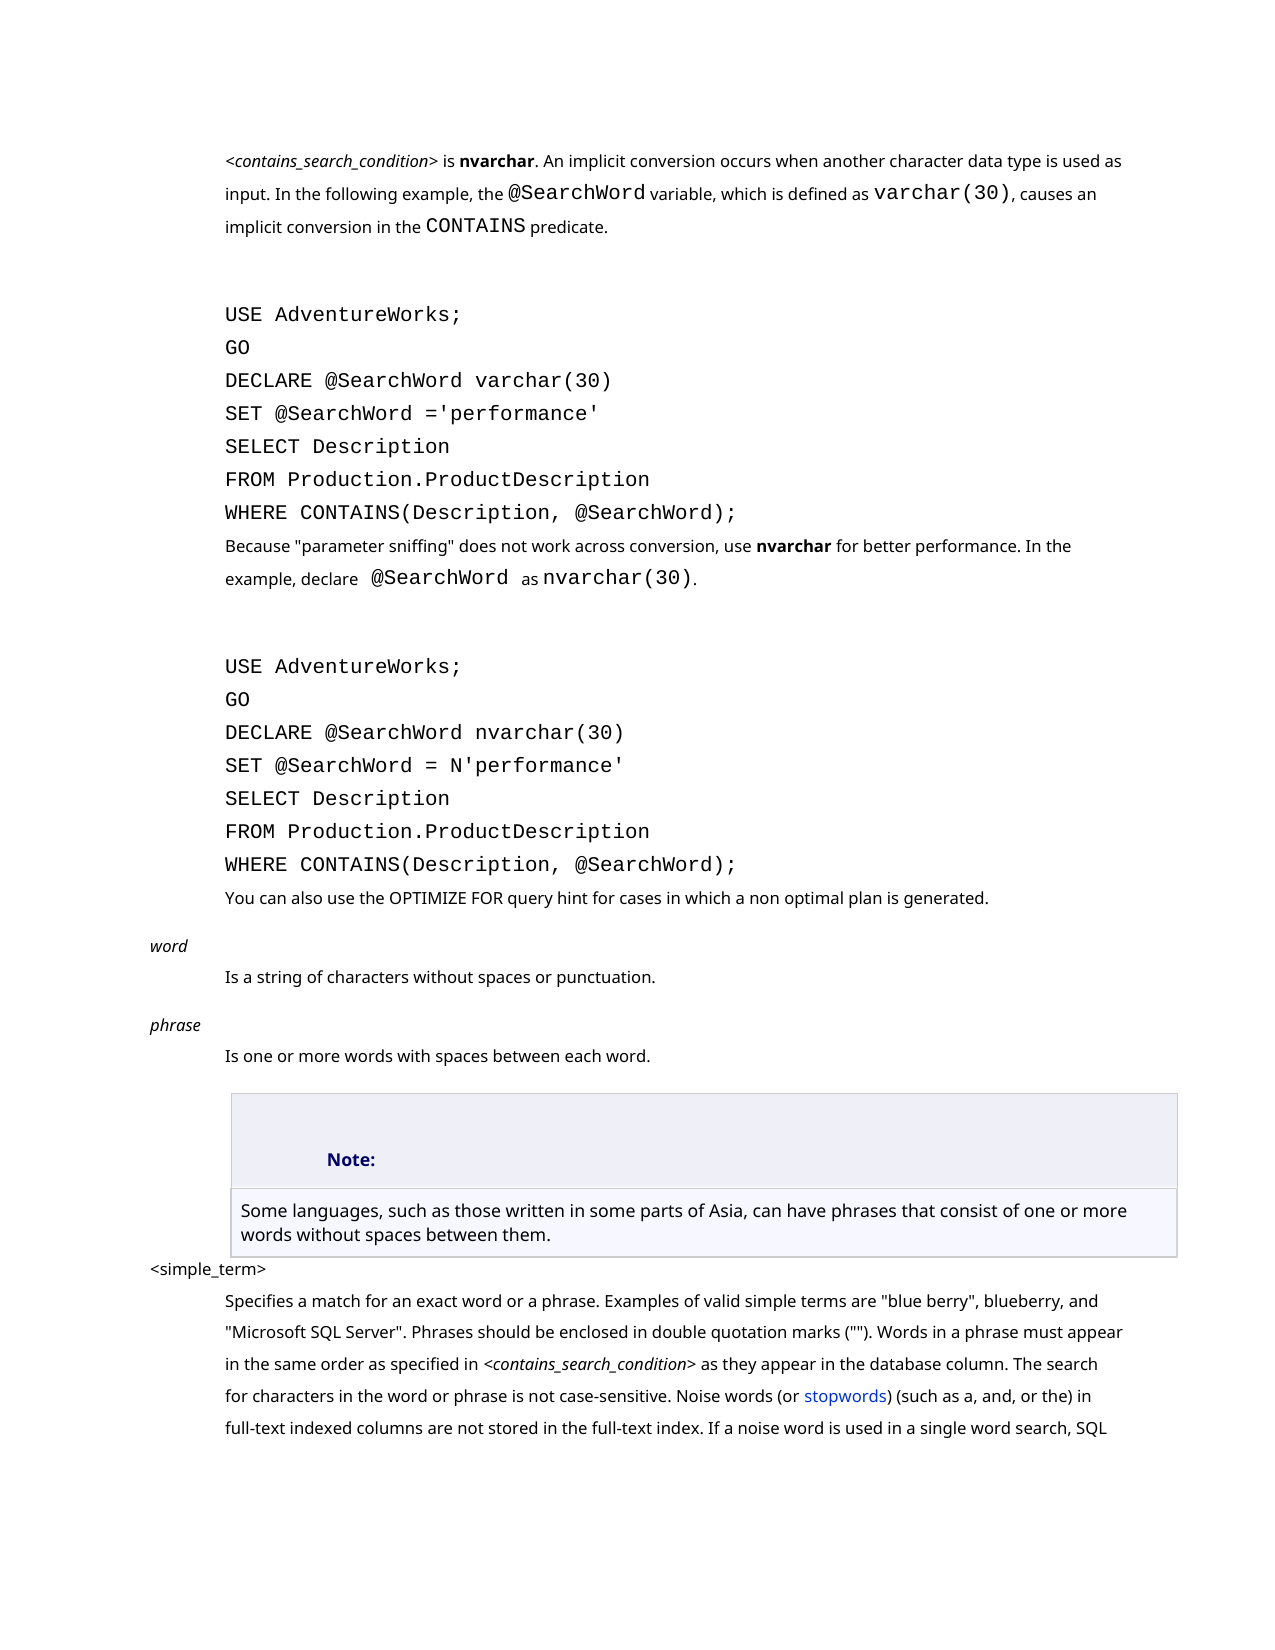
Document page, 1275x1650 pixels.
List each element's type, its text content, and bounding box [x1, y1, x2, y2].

text DECLARE @SearchWord varchar(30) [225, 370, 1125, 394]
table_header Note: [232, 1094, 1177, 1187]
text SELECT Description [225, 788, 1125, 811]
text FROM Production.ProductDescription [225, 469, 1125, 493]
text USE AdventureWorks; [225, 656, 1125, 679]
text SET @SearchWord = N'performance' [225, 755, 1125, 778]
text phrase [150, 1013, 1125, 1036]
text <contains_search_condition> is nvarchar. An implicit conversion occurs when another character data type is used as input. In the following example, the @SearchWord variable, which is defined as varchar(30), causes an implicit conversion in the CONTAINS predicate. [225, 150, 1125, 239]
text SELECT Description [225, 436, 1125, 460]
text USE AdventureWorks; [225, 304, 1125, 328]
text GO [225, 689, 1125, 712]
text WHERE CONTAINS(Description, @SearchWord); [225, 854, 1125, 877]
table_cell Some languages, such as those written in some parts of Asia, can have phrases that consist of one or more words without spaces between them. [232, 1189, 1176, 1256]
text <simple_term> [150, 1258, 1125, 1280]
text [225, 1289, 1125, 1439]
text word [150, 934, 1125, 957]
text SET @SearchWord ='performance' [225, 403, 1125, 427]
text GO [225, 337, 1125, 361]
text Because "parameter sniffing" does not work across conversion, use nvarchar for better performance. In the example, declare @SearchWord as nvarchar(30). [225, 535, 1125, 591]
text Is one or more words with spaces between each word. [225, 1045, 1125, 1068]
text You can also use the OPTIMIZE FOR query hint for cases in which a non optimal plan is generated. [225, 887, 1125, 909]
text Is a string of characters without spaces or punctuation. [225, 966, 1125, 989]
text WHERE CONTAINS(Description, @SearchWord); [225, 502, 1125, 526]
text DECLARE @SearchWord nvarchar(30) [225, 722, 1125, 745]
text FROM Production.ProductDescription [225, 821, 1125, 844]
